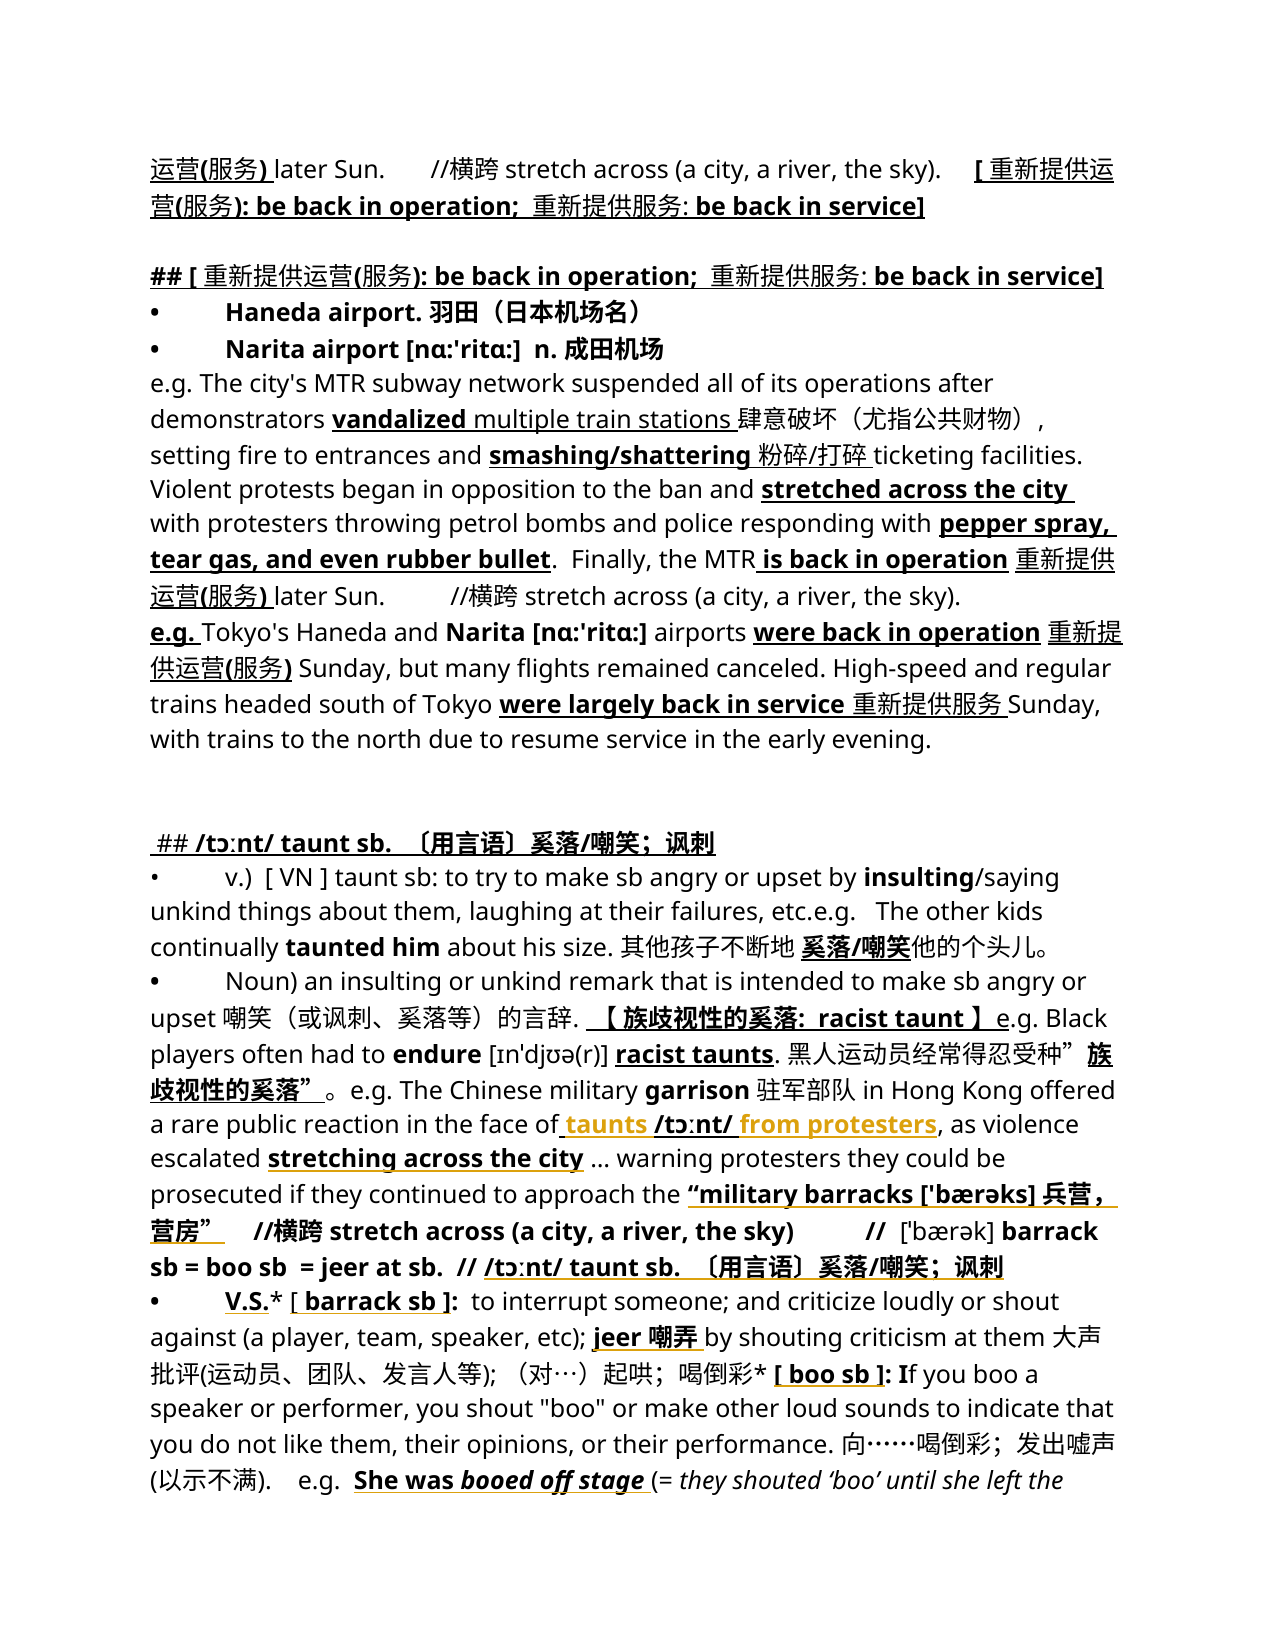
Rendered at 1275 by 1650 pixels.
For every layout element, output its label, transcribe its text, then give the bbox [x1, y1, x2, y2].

list Narita airport [nɑ:'ritɑ:] n. 成田机场 [150, 329, 1125, 365]
list Haneda airport. 羽田（日本机场名） [150, 293, 1125, 329]
text e.g. Tokyo's Haneda and Narita [nɑ:'ritɑ:] airports were back in operation 重新提供运营(服务) Sunday, but many flights remained canceled. High-speed and regular trains headed south of Tokyo were largely back in service 重新提供服务 Sunday, with trains to the north due to resume service in the early evening. [150, 612, 1125, 755]
list Noun) an insulting or unkind remark that is intended to make sb angry or upset 嘲笑（或讽刺、奚落等）的言辞. 【 族歧视性的奚落: racist taunt 】 e.g. Black players often had to endure [ɪnˈdjʊə(r)] racist taunts. 黑人运动员经常得忍受种”族歧视性的奚落”。 e.g. The Chinese military garrison 驻军部队 in Hong Kong offered a rare public reaction in the face of taunts /tɔːnt/ from protesters, as violence escalated stretching across the city … warning protesters they could be prosecuted if they continued to approach the “military barracks ['bærəks] 兵营，营房” //横跨 stretch across (a city, a river, the sky) // [ˈbærək] barrack sb = boo sb = jeer at sb. // /tɔːnt/ taunt sb. 〔用言语〕奚落/嘲笑；讽刺 [150, 964, 1125, 1284]
list v.) [ VN ] taunt sb: to try to make sb angry or upset by insulting/saying unkind things about them, laughing at their failures, etc. e.g. The other kids continually taunted him about his size. 其他孩子不断地 奚落/嘲笑他的个头儿。 [150, 860, 1125, 964]
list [150, 1284, 1125, 1497]
text ## [ 重新提供运营(服务): be back in operation; 重新提供服务: be back in service] [150, 257, 1125, 293]
text e.g. The city's MTR subway network suspended all of its operations after demonstrators vandalized multiple train stations 肆意破坏（尤指公共财物）, setting fire to entrances and smashing/shattering 粉碎/打碎 ticketing facilities. Violent protests began in opposition to the ban and stretched across the city with protesters throwing petrol bombs and police responding with pepper spray, tear gas, and even rubber bullet. Finally, the MTR is back in operation 重新提供运营(服务) later Sun. //横跨 stretch across (a city, a river, the sky). [150, 365, 1125, 612]
text ## /tɔːnt/ taunt sb. 〔用言语〕奚落/嘲笑；讽刺 [150, 823, 1125, 860]
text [150, 150, 1125, 222]
